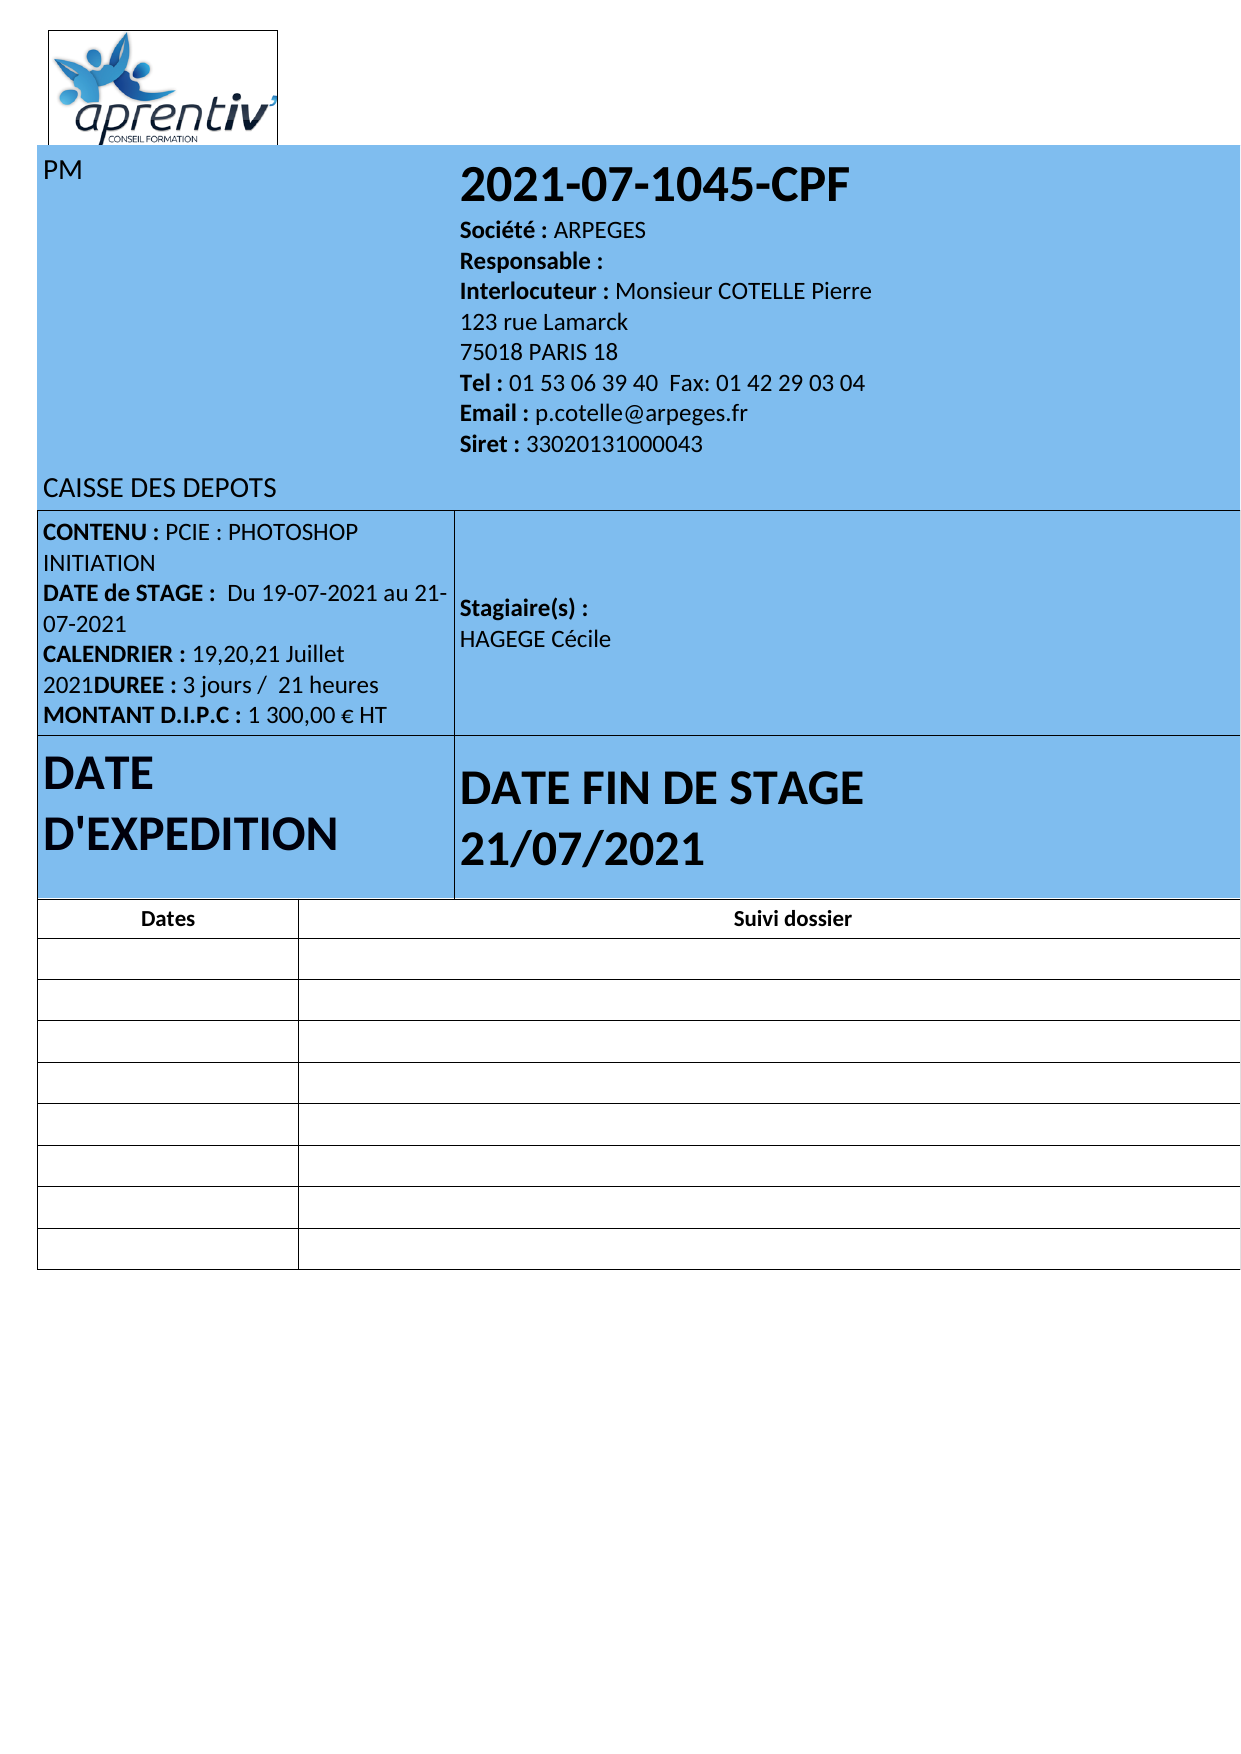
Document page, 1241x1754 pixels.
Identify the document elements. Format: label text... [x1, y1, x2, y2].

table_cell [38, 1146, 298, 1186]
table_cell [38, 939, 298, 979]
table_cell DATE FIN DE STAGE 21/07/2021 [455, 736, 1240, 898]
table_cell [38, 1063, 298, 1103]
table_cell [38, 1187, 298, 1228]
table_cell [299, 1229, 1240, 1269]
table_cell [299, 1146, 1240, 1186]
table_cell [299, 1063, 1240, 1103]
table_cell CAISSE DES DEPOTS [38, 465, 1240, 510]
table_header PM [38, 146, 454, 464]
table_cell [299, 1021, 1240, 1062]
table_cell [38, 980, 298, 1020]
table_cell DATE D'EXPEDITION [38, 736, 454, 898]
table_header Dates [38, 900, 298, 937]
picture [49, 31, 277, 145]
table_cell [38, 1021, 298, 1062]
table_cell [299, 980, 1240, 1020]
table_cell Stagiaire(s) : HAGEGE Cécile [455, 511, 1240, 735]
table_cell [299, 939, 1240, 979]
table_cell [38, 1104, 298, 1145]
table_cell [299, 1187, 1240, 1228]
table_cell CONTENU : PCIE : PHOTOSHOP INITIATIONDATE de STAGE : Du 19-07-2021 au 21-07-2021CALENDRIER : 19,20,21 Juillet 2021DUREE : 3 jours / 21 heuresMONTANT D.I.P.C : 1 300,00 € HT [38, 511, 454, 735]
table_cell [38, 1229, 298, 1269]
table_header 2021-07-1045-CPFSociété : ARPEGESResponsable : Interlocuteur : Monsieur COTELLE Pierre123 rue Lamarck75018 PARIS 18Tel : 01 53 06 39 40 Fax: 01 42 29 03 04Email : p.cotelle@arpeges.frSiret : 33020131000043 [455, 146, 1240, 464]
table_cell [299, 1104, 1240, 1145]
table_header Suivi dossier [299, 900, 1240, 937]
